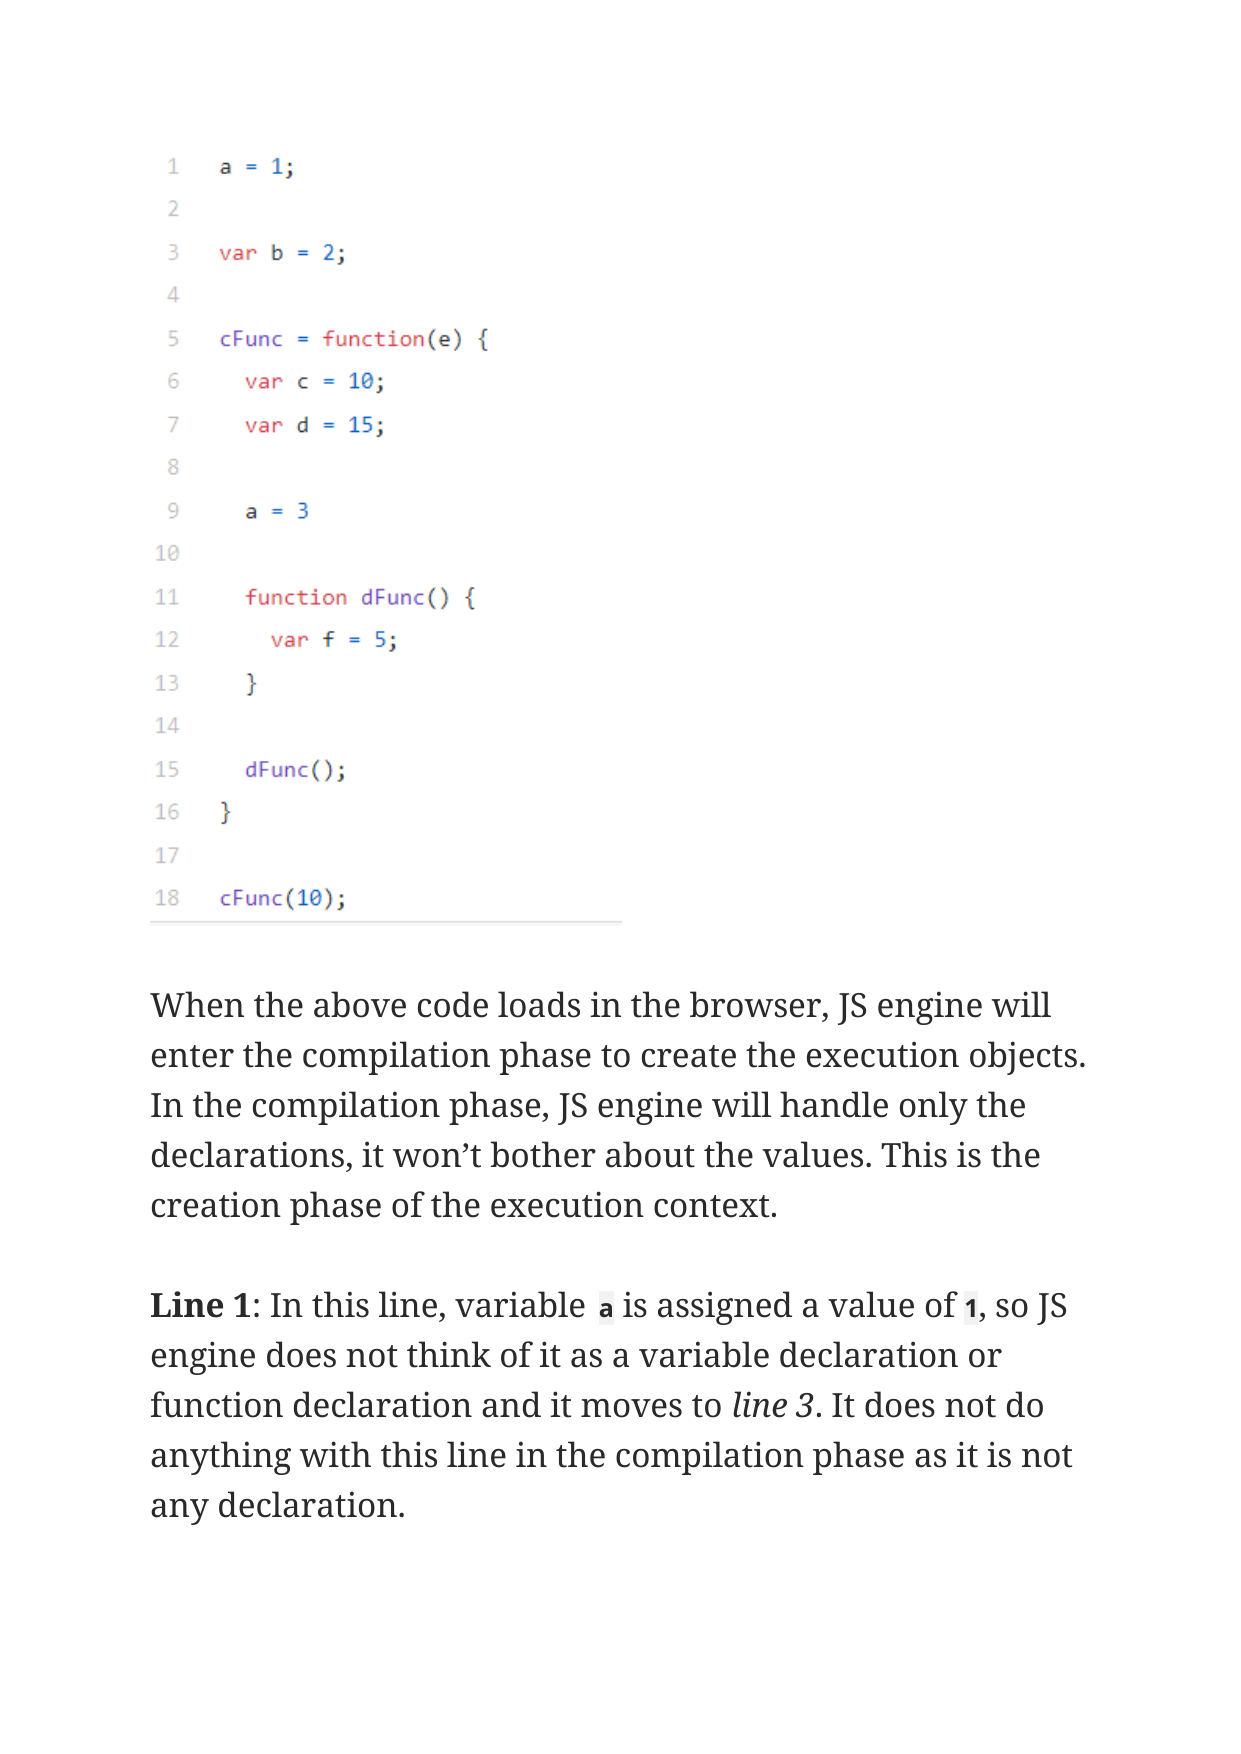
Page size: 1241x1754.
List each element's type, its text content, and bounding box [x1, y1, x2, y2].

picture [150, 150, 622, 926]
text When the above code loads in the browser, JS engine will enter the compilation phase to create the execution objects. In the compilation phase, JS engine will handle only the declarations, it won’t bother about the values. This is the creation phase of the execution context. [150, 977, 1090, 1227]
text Line 1: In this line, variable a is assigned a value of 1, so JS engine does not think of it as a variable declaration or function declaration and it moves to line 3. It does not do anything with this line in the compilation phase as it is not any declaration. [150, 1277, 1090, 1527]
